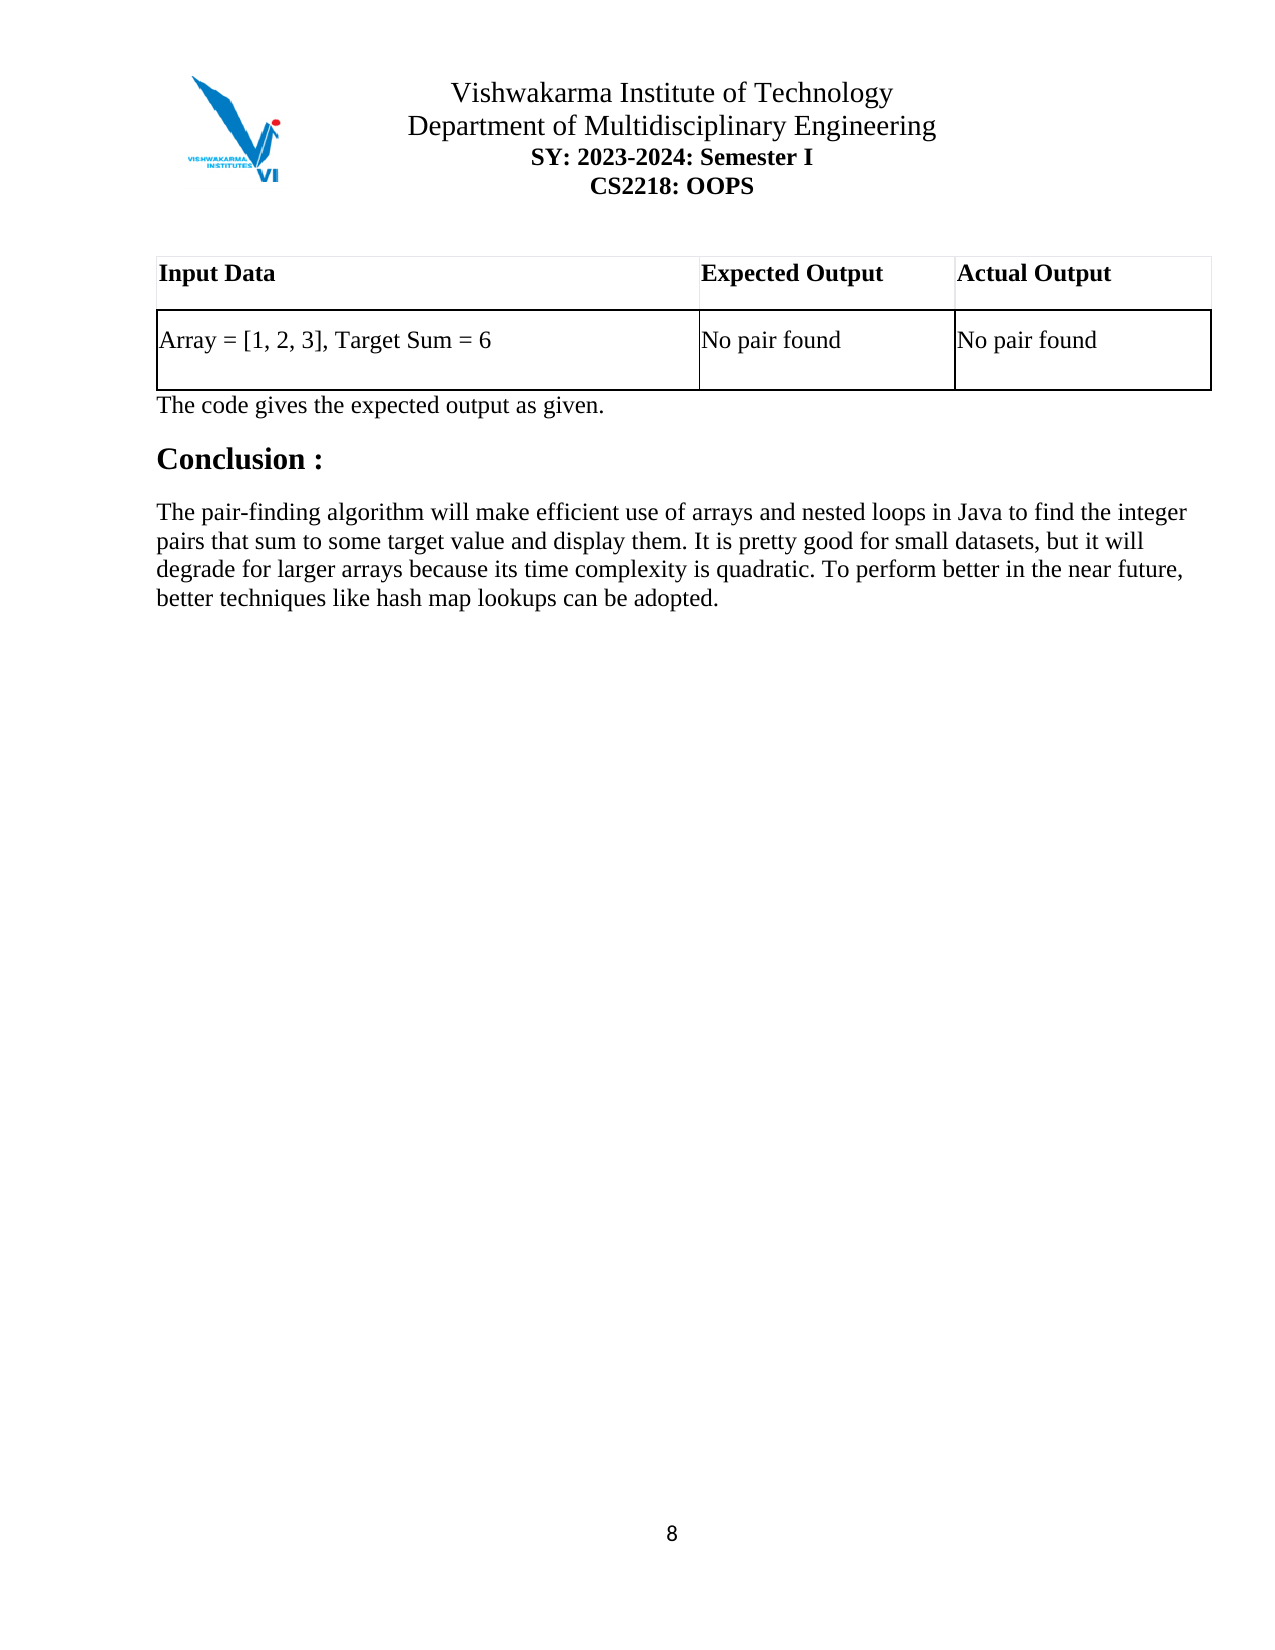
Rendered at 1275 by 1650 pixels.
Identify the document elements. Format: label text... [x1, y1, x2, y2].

text Conclusion : [156, 440, 1187, 476]
table_header Actual Output [956, 257, 1211, 309]
picture [184, 76, 287, 189]
text The pair-finding algorithm will make efficient use of arrays and nested loops in Java to find the integer pairs that sum to some target value and display them. It is pretty good for small datasets, but it will degrade for larger arrays because its time complexity is quadratic. To perform better in the near future, better techniques like hash map lookups can be adopted. [156, 497, 1187, 612]
table_cell No pair found [700, 311, 954, 389]
table_cell Array = [1, 2, 3], Target Sum = 6 [158, 311, 699, 389]
table_header Input Data [157, 257, 699, 309]
table_cell No pair found [956, 311, 1210, 389]
text The code gives the expected output as given. [156, 391, 1187, 419]
table_header Expected Output [700, 257, 954, 309]
